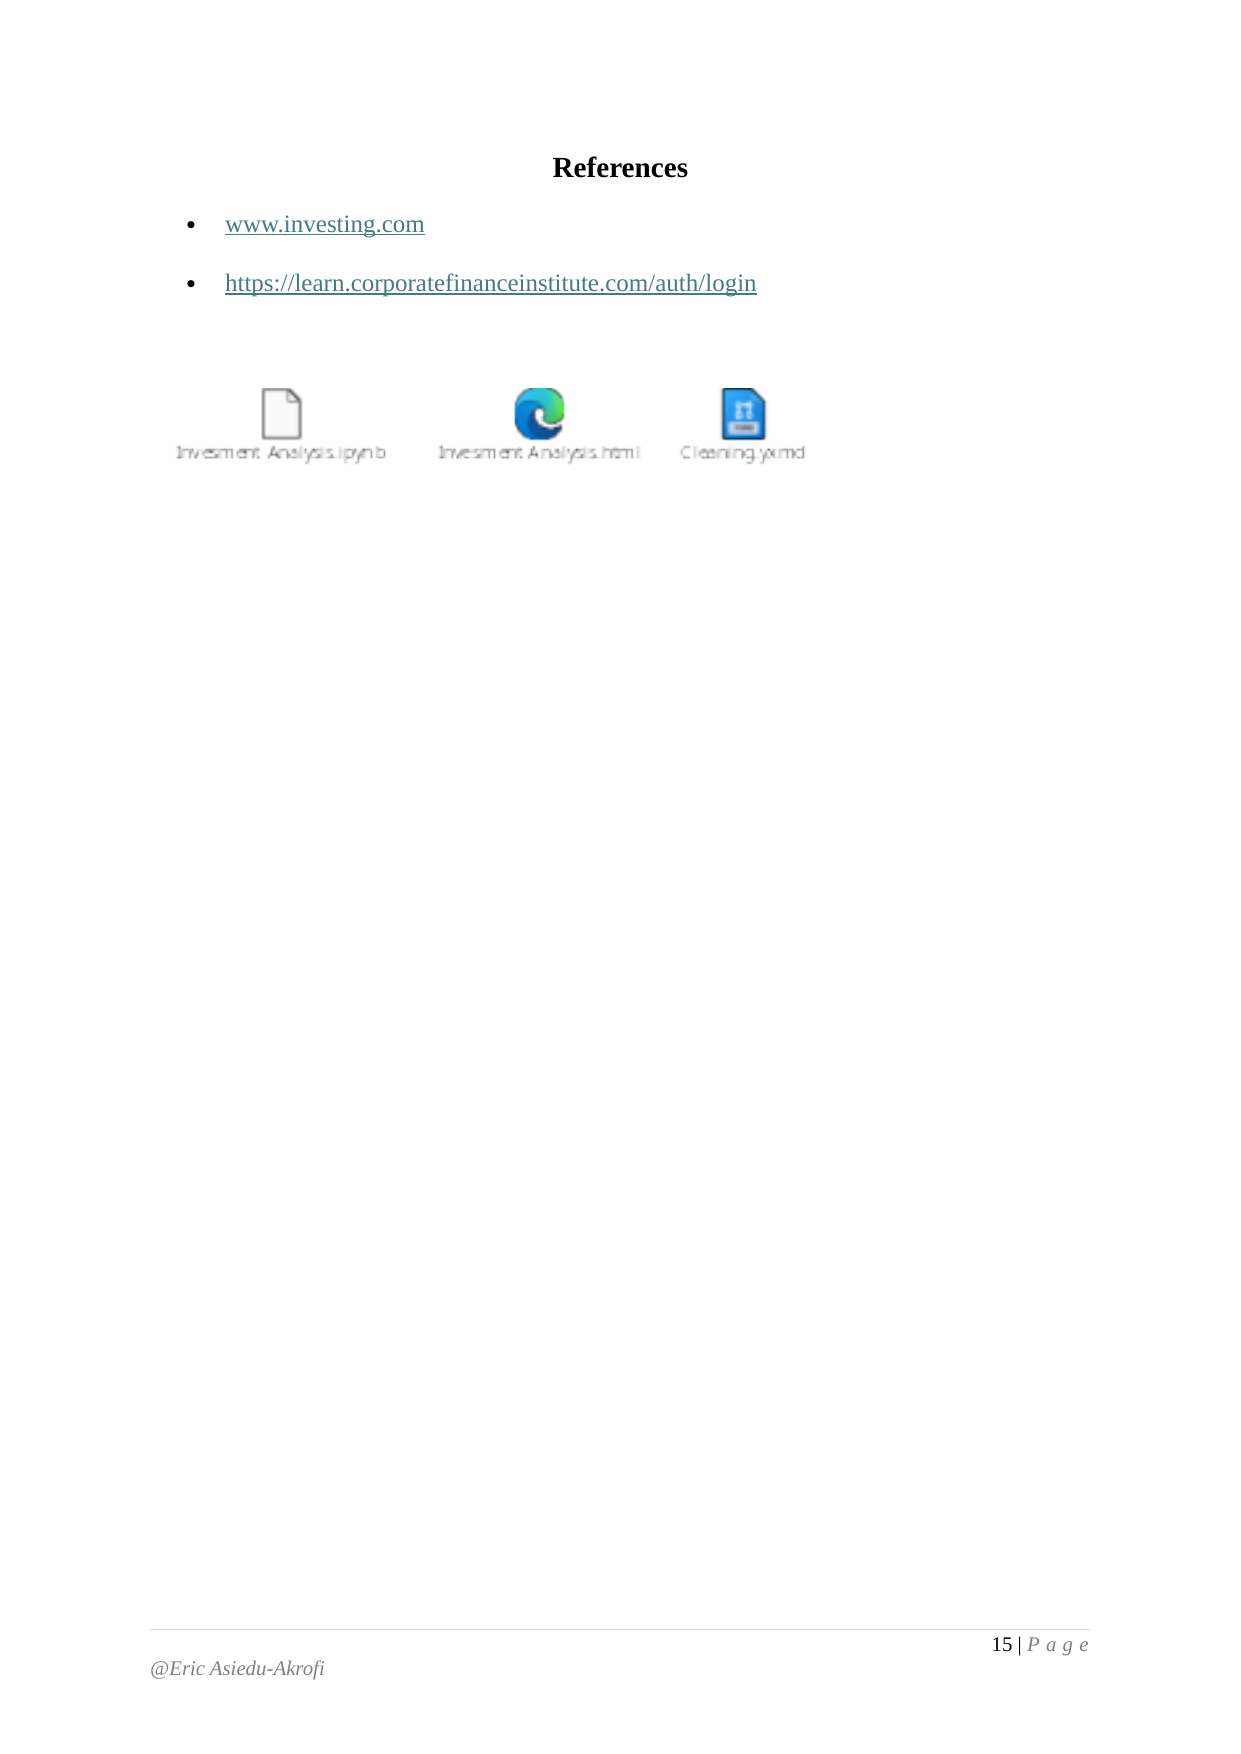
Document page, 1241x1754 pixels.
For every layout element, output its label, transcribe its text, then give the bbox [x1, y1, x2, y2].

subtitle References [150, 150, 1090, 183]
list www.investing.com [187, 209, 1090, 237]
list https://learn.corporatefinanceinstitute.com/auth/login [187, 268, 1090, 297]
